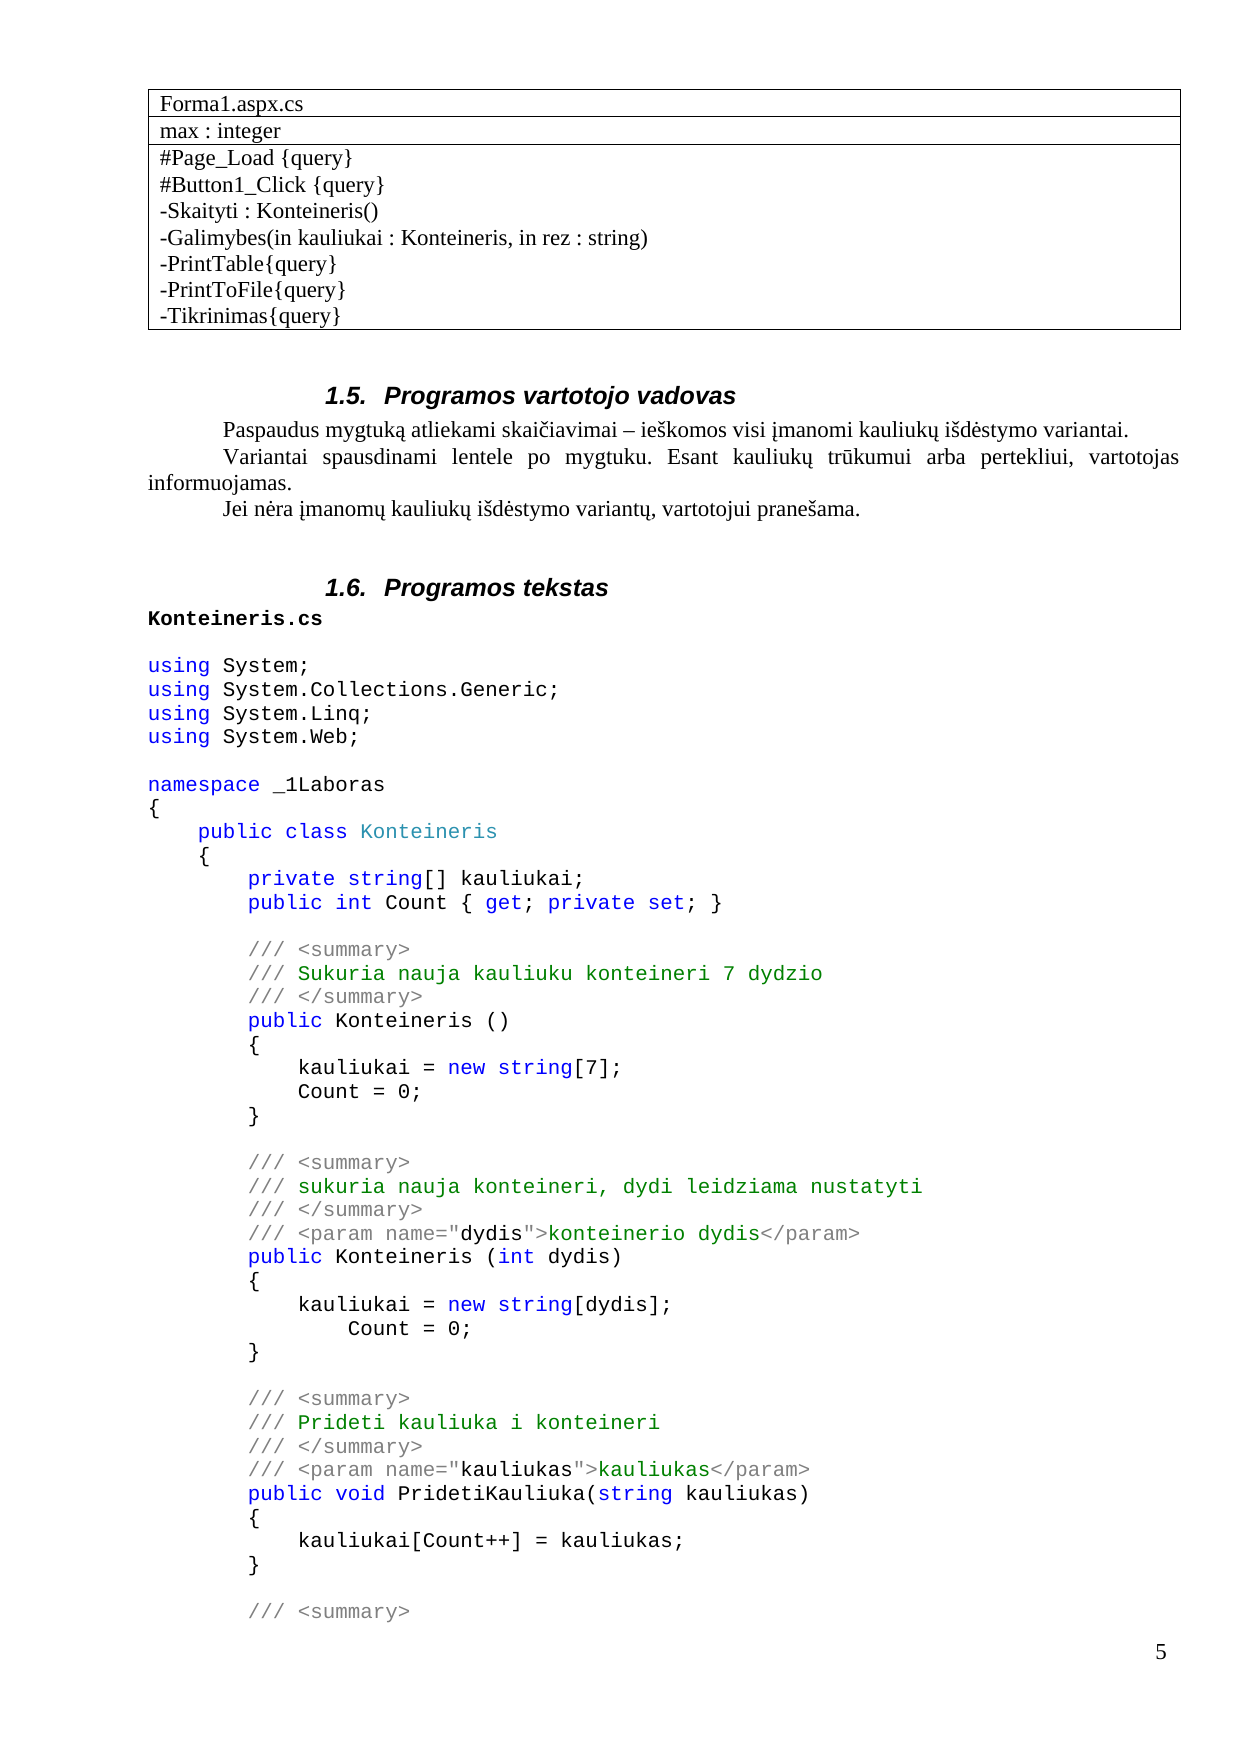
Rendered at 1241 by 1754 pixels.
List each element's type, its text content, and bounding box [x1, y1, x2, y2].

text using System.Linq; [148, 703, 1181, 726]
text /// <summary> [148, 939, 1181, 963]
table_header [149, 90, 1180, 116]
text /// <param name="dydis">konteinerio dydis</param> [148, 1223, 1181, 1247]
text public class Konteineris [148, 821, 1181, 844]
text Variantai spausdinami lentele po mygtuku. Esant kauliukų trūkumui arba pertekliui, vartotojas informuojamas. [148, 443, 1181, 495]
text private string[] kauliukai; [148, 868, 1181, 892]
text Konteineris.cs [148, 608, 1181, 632]
text kauliukai = new string[dydis]; [148, 1294, 1181, 1317]
text namespace _1Laboras [148, 774, 1181, 797]
text /// </summary> [148, 1199, 1181, 1223]
text } [148, 1105, 1181, 1128]
text } [148, 1341, 1181, 1365]
text /// Sukuria nauja kauliuku konteineri 7 dydzio [148, 963, 1181, 986]
text /// <summary> [148, 1152, 1181, 1176]
text { [148, 844, 1181, 868]
text public Konteineris (int dydis) [148, 1247, 1181, 1270]
text using System.Collections.Generic; [148, 679, 1181, 703]
text { [148, 1507, 1181, 1530]
text /// </summary> [148, 1436, 1181, 1459]
text kauliukai = new string[7]; [148, 1057, 1181, 1081]
text /// <summary> [148, 1388, 1181, 1412]
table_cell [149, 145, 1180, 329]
text using System.Web; [148, 726, 1181, 750]
text public Konteineris () [148, 1010, 1181, 1034]
text kauliukai[Count++] = kauliukas; [148, 1530, 1181, 1554]
text /// <summary> [148, 1601, 1181, 1625]
text public void PridetiKauliuka(string kauliukas) [148, 1483, 1181, 1507]
text Paspaudus mygtuką atliekami skaičiavimai – ieškomos visi įmanomi kauliukų išdėstymo variantai. [148, 416, 1181, 443]
text Count = 0; [148, 1317, 1181, 1341]
text { [148, 1034, 1181, 1057]
text /// sukuria nauja konteineri, dydi leidziama nustatyti [148, 1176, 1181, 1199]
subtitle Programos tekstas [325, 573, 1181, 602]
text public int Count { get; private set; } [148, 892, 1181, 916]
text using System; [148, 655, 1181, 679]
text Count = 0; [148, 1081, 1181, 1105]
text /// </summary> [148, 986, 1181, 1010]
text /// Prideti kauliuka i konteineri [148, 1412, 1181, 1436]
subtitle Programos vartotojo vadovas [325, 381, 1181, 410]
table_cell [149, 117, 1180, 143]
text { [148, 797, 1181, 821]
text { [148, 1270, 1181, 1294]
text /// <param name="kauliukas">kauliukas</param> [148, 1459, 1181, 1483]
text } [148, 1554, 1181, 1578]
text Jei nėra įmanomų kauliukų išdėstymo variantų, vartotojui pranešama. [148, 495, 1181, 522]
